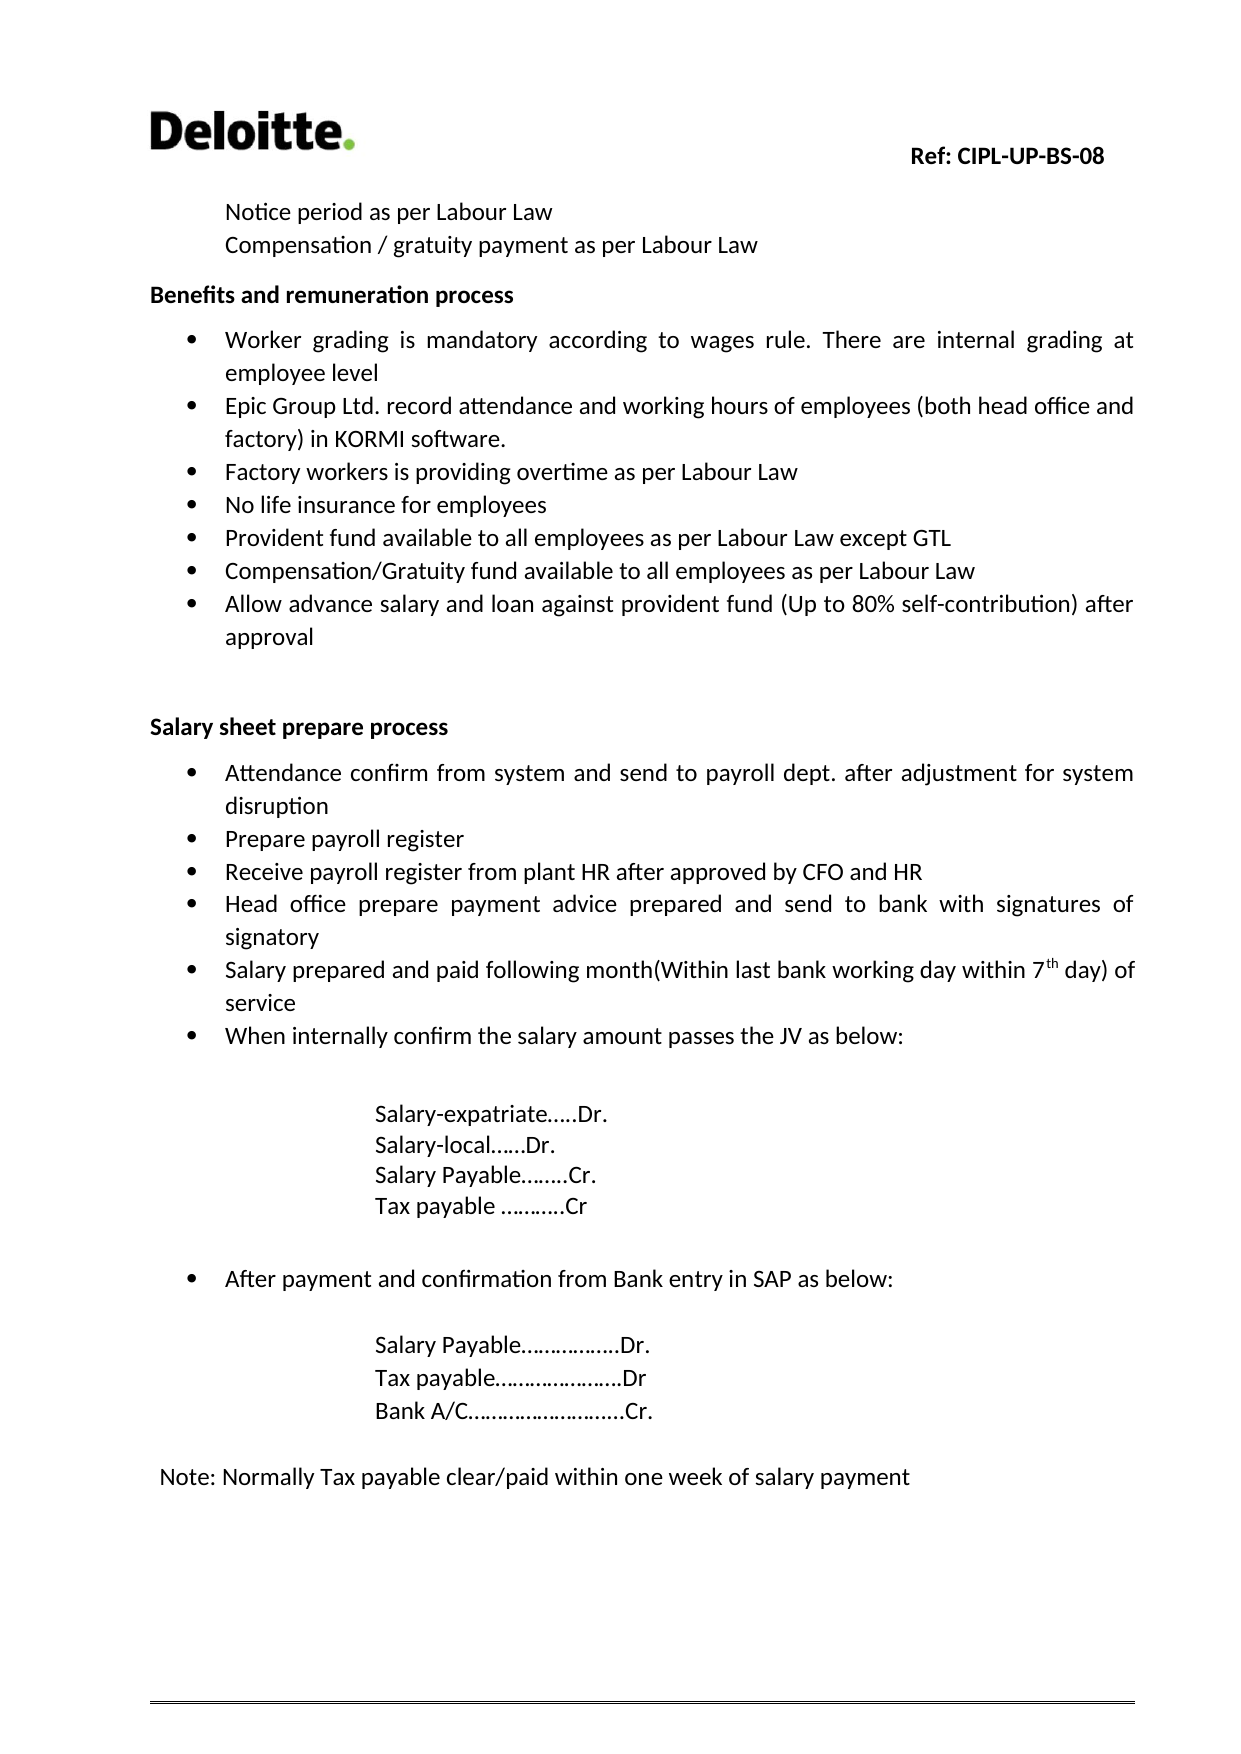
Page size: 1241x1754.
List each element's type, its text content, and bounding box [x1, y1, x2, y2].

list Worker grading is mandatory according to wages rule. There are internal grading at employee level [187, 324, 1135, 388]
text Salary-expatriate…..Dr. [300, 1098, 1135, 1129]
list Allow advance salary and loan against provident fund (Up to 80% self-contribution) after approval [187, 588, 1135, 651]
text Salary sheet prepare process [150, 711, 1135, 742]
list Prepare payroll register [187, 823, 1135, 853]
list After payment and confirmation from Bank entry in SAP as below: [187, 1264, 1135, 1294]
text Salary-local……Dr. [300, 1129, 1135, 1159]
list Epic Group Ltd. record attendance and working hours of employees (both head office and factory) in KORMI software. [187, 390, 1135, 454]
list Provident fund available to all employees as per Labour Law except GTL [187, 522, 1135, 552]
list When internally confirm the salary amount passes the JV as below: [187, 1020, 1135, 1051]
list Compensation/Gratuity fund available to all employees as per Labour Law [187, 555, 1135, 585]
list Note: Normally Tax payable clear/paid within one week of salary payment [159, 1461, 1135, 1492]
list Factory workers is providing overtime as per Labour Law [187, 456, 1135, 487]
list Tax payable………………….Dr [300, 1362, 1135, 1393]
list No life insurance for employees [187, 489, 1135, 519]
list Notice period as per Labour Law [225, 196, 1135, 227]
list Head office prepare payment advice prepared and send to bank with signatures of signatory [187, 888, 1135, 952]
list Salary Payable……..Cr. [375, 1159, 1135, 1190]
list Salary prepared and paid following month(Within last bank working day within 7th day) of service [187, 954, 1135, 1018]
list Receive payroll register from plant HR after approved by CFO and HR [187, 856, 1135, 886]
picture [112, 64, 399, 196]
text Tax payable ………..Cr [300, 1190, 1135, 1221]
list Salary Payable……………..Dr. [300, 1329, 1135, 1360]
list Bank A/C……………………...Cr. [300, 1395, 1135, 1426]
text Benefits and remuneration process [150, 279, 1135, 309]
list Compensation / gratuity payment as per Labour Law [225, 229, 1135, 260]
list Attendance confirm from system and send to payroll dept. after adjustment for system disruption [187, 757, 1135, 820]
